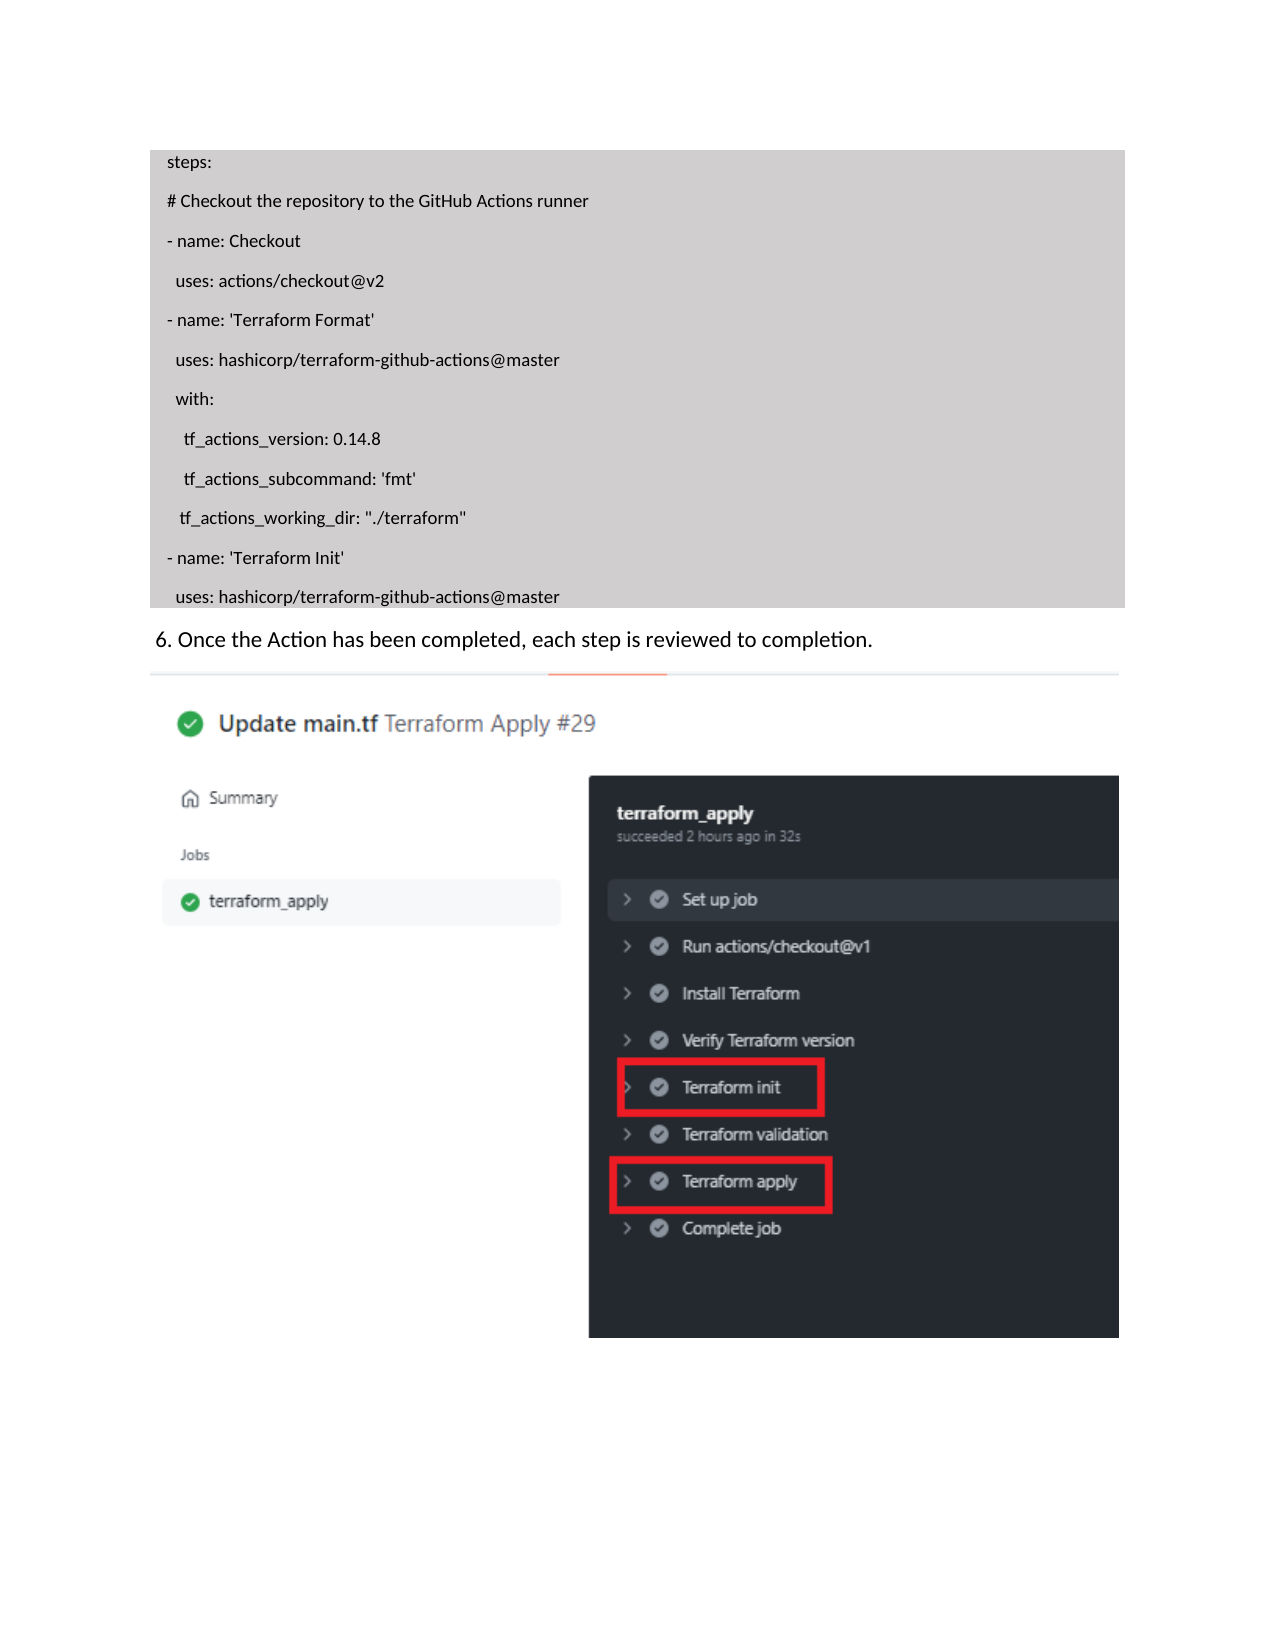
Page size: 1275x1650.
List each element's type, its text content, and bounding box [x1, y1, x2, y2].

text tf_actions_subcommand: 'fmt' [150, 467, 1125, 489]
text tf_actions_version: 0.14.8 [150, 427, 1125, 450]
text uses: actions/checkout@v2 [150, 269, 1125, 292]
text uses: hashicorp/terraform-github-actions@master [150, 348, 1125, 371]
text 6. Once the Action has been completed, each step is reviewed to completion. [150, 625, 1125, 653]
text # Checkout the repository to the GitHub Actions runner [150, 189, 1125, 212]
text - name: Checkout [150, 229, 1125, 252]
picture [150, 671, 1119, 1338]
text steps: [150, 150, 1125, 173]
text - name: 'Terraform Format' [150, 308, 1125, 331]
text - name: 'Terraform Init' [150, 546, 1125, 569]
text uses: hashicorp/terraform-github-actions@master [150, 585, 1125, 608]
text with: [150, 387, 1125, 410]
text tf_actions_working_dir: "./terraform" [150, 506, 1125, 529]
